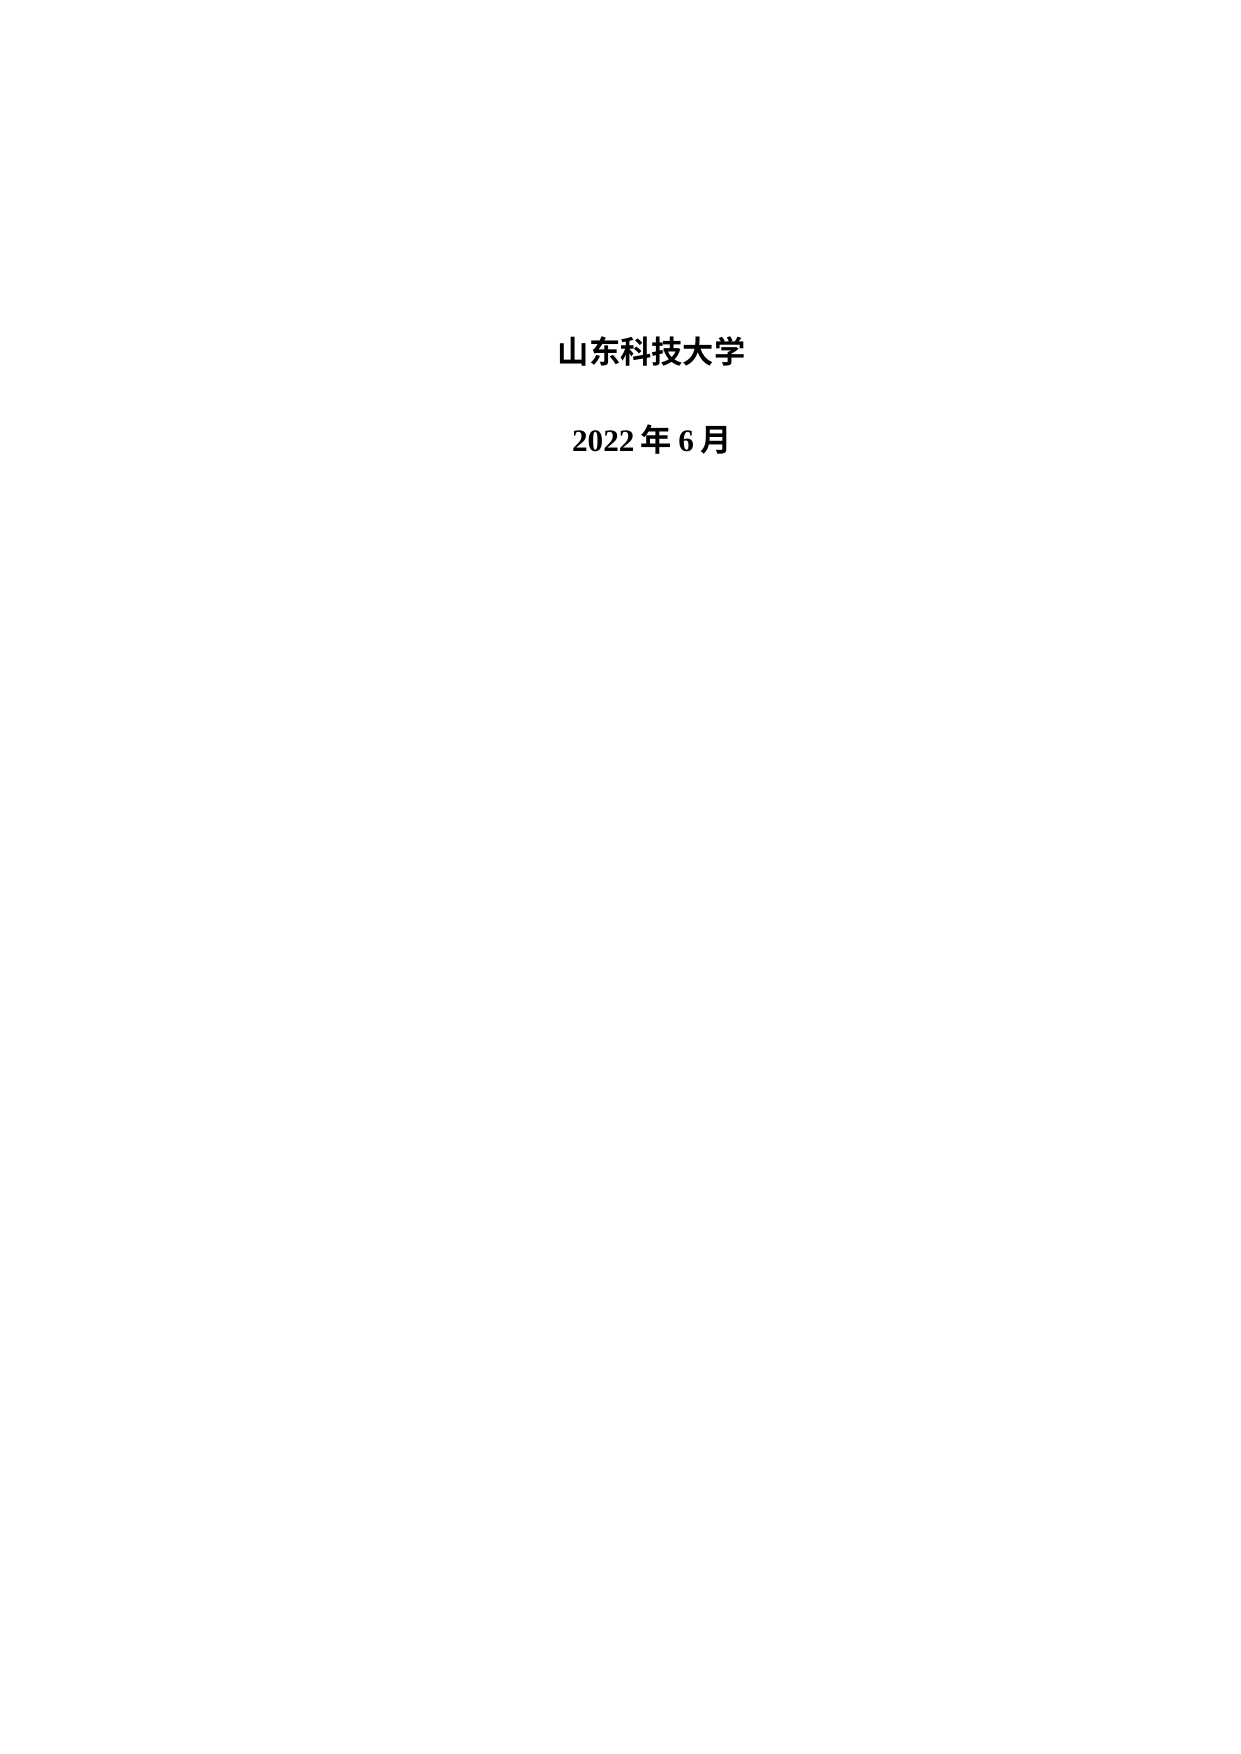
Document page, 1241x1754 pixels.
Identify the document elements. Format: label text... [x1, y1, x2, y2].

text 山东科技大学 [187, 318, 1053, 383]
text 2022年6月 [187, 405, 1053, 470]
